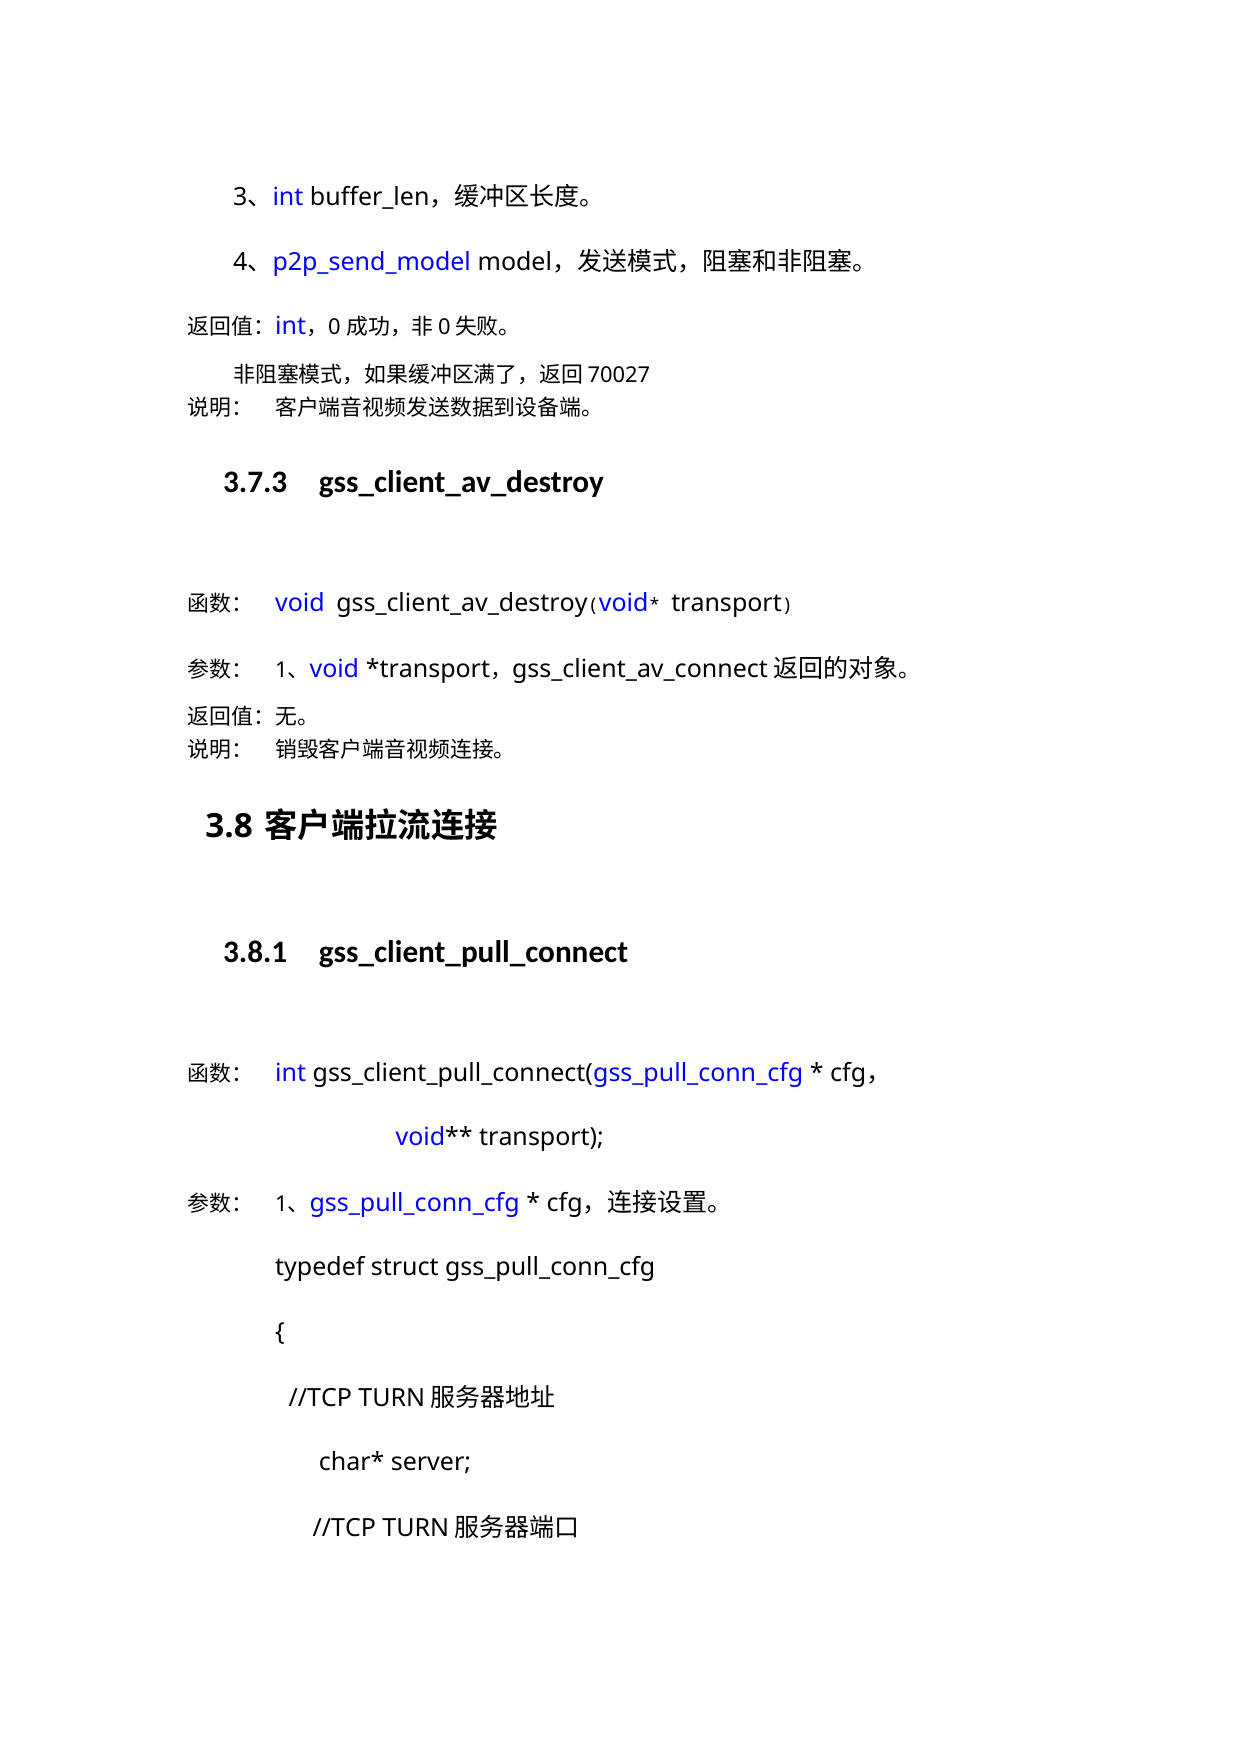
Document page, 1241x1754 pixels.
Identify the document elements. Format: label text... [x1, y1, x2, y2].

text 参数： 1、gss_pull_conn_cfg * cfg，连接设置。 [187, 1168, 1053, 1233]
text 非阻塞模式，如果缓冲区满了，返回70027 [187, 357, 1053, 389]
text char* server; [187, 1428, 1053, 1493]
text //TCP TURN服务器端口 [187, 1493, 1053, 1558]
subtitle gss_client_pull_connect [223, 918, 1053, 983]
text 说明： 客户端音视频发送数据到设备端。 [187, 389, 1053, 422]
text 说明： 销毁客户端音视频连接。 [187, 731, 1053, 764]
text 参数： 1、void *transport，gss_client_av_connect返回的对象。 [187, 634, 1053, 699]
text typedef struct gss_pull_conn_cfg [187, 1233, 1053, 1298]
text 4、p2p_send_model model，发送模式，阻塞和非阻塞。 [187, 227, 1053, 292]
text 函数： int gss_client_pull_connect(gss_pull_conn_cfg * cfg， [187, 1038, 1053, 1103]
subtitle 客户端拉流连接 [205, 791, 1053, 856]
text { [231, 1298, 1053, 1363]
subtitle gss_client_av_destroy [223, 449, 1053, 514]
text void** transport); [187, 1103, 1053, 1168]
text 函数： void gss_client_av_destroy(void* transport) [187, 569, 1053, 634]
text 返回值：无。 [187, 699, 1053, 731]
text //TCP TURN服务器地址 [187, 1363, 1053, 1428]
text 返回值：int，0 成功，非0失败。 [187, 292, 1053, 357]
text 3、int buffer_len，缓冲区长度。 [187, 162, 1053, 227]
